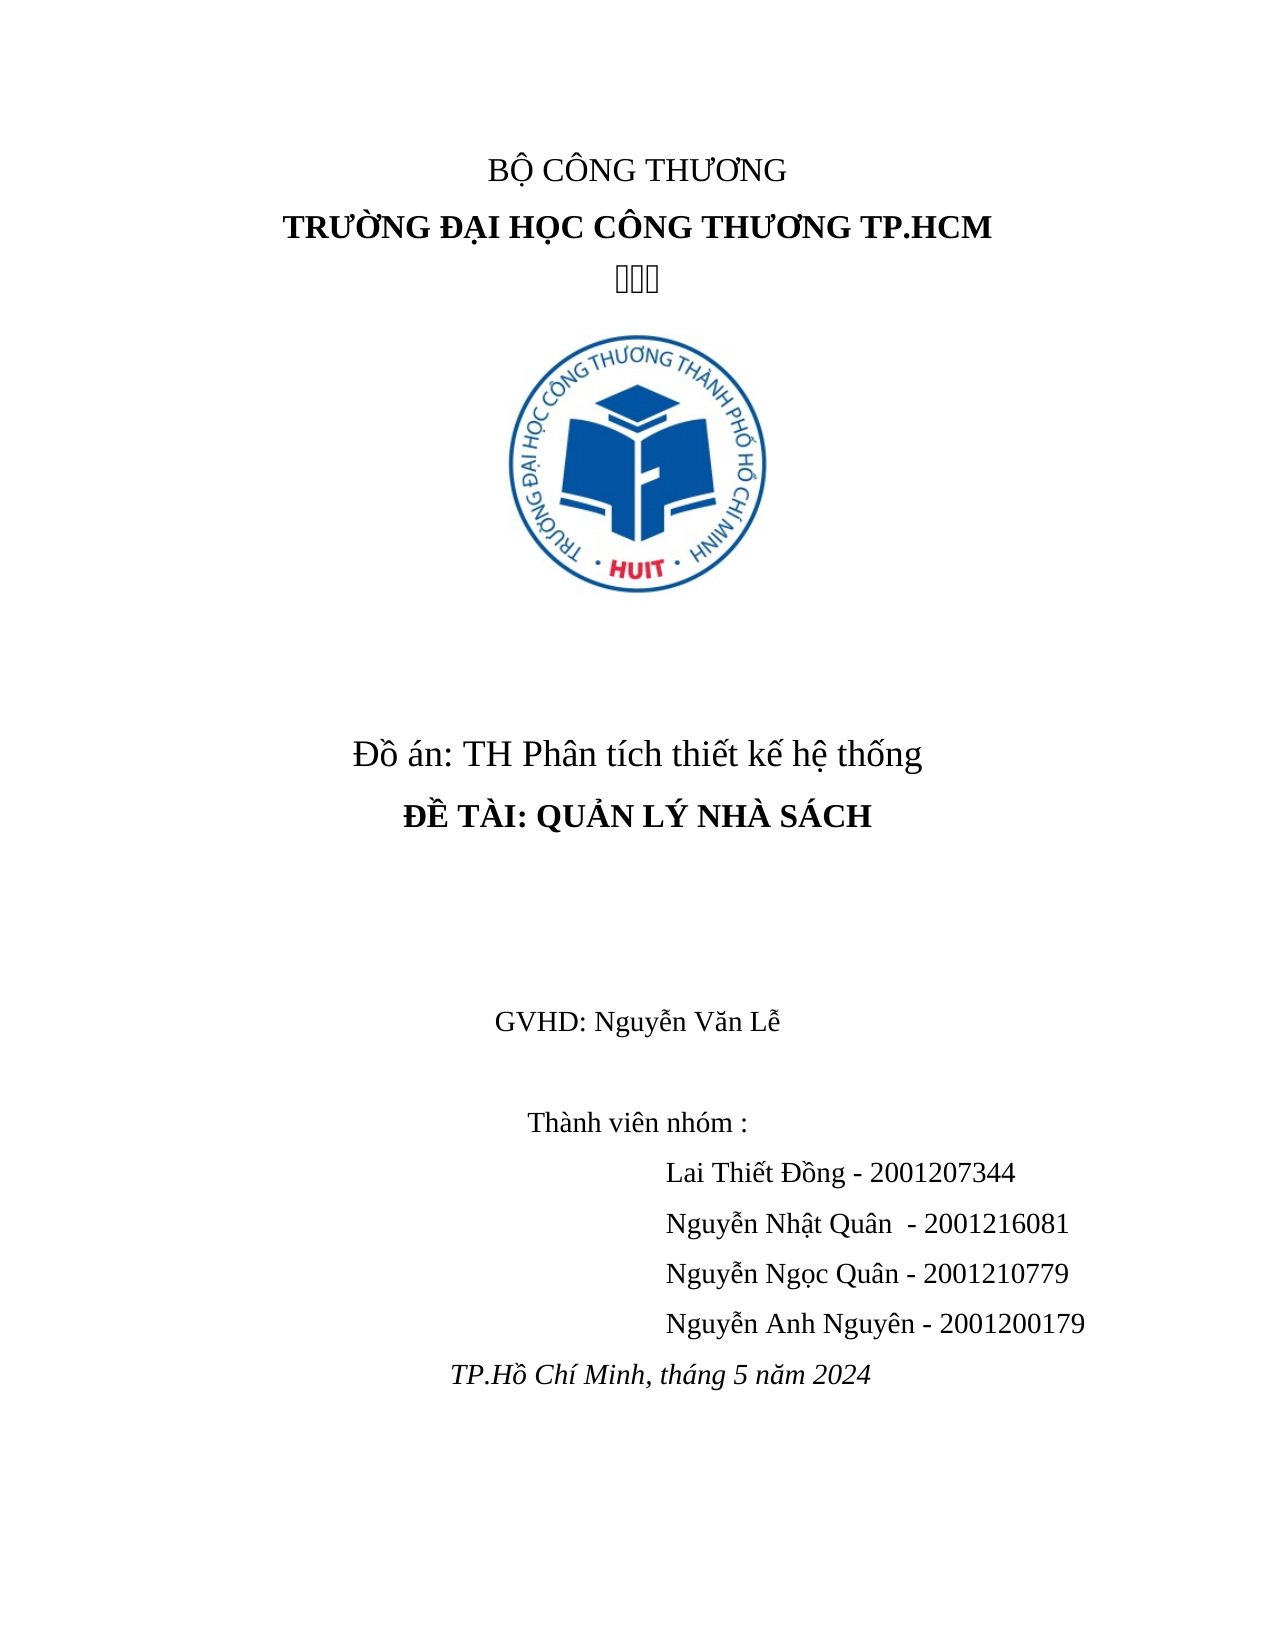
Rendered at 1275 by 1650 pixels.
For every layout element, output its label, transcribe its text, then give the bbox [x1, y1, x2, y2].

text Nguyễn Anh Nguyên - 2001200179 [150, 1306, 1125, 1340]
text GVHD: Nguyễn Văn Lễ [150, 1004, 1125, 1038]
text Thành viên nhóm : [150, 1105, 1125, 1139]
text TP.Hồ Chí Minh, tháng 5 năm 2024 [150, 1357, 1125, 1390]
text TRƯỜNG ĐẠI HỌC CÔNG THƯƠNG TP.HCM [150, 207, 1125, 246]
text ĐỀ TÀI: QUẢN LÝ NHÀ SÁCH [150, 796, 1125, 834]
text Lai Thiết Đồng - 2001207344 [150, 1156, 1125, 1189]
text Nguyễn Ngọc Quân - 2001210779 [150, 1256, 1125, 1290]
text BỘ CÔNG THƯƠNG [150, 150, 1125, 188]
picture [506, 333, 769, 596]
text Đồ án: TH Phân tích thiết kế hệ thống [150, 731, 1125, 774]
text Nguyễn Nhật Quân - 2001216081 [150, 1206, 1125, 1239]
